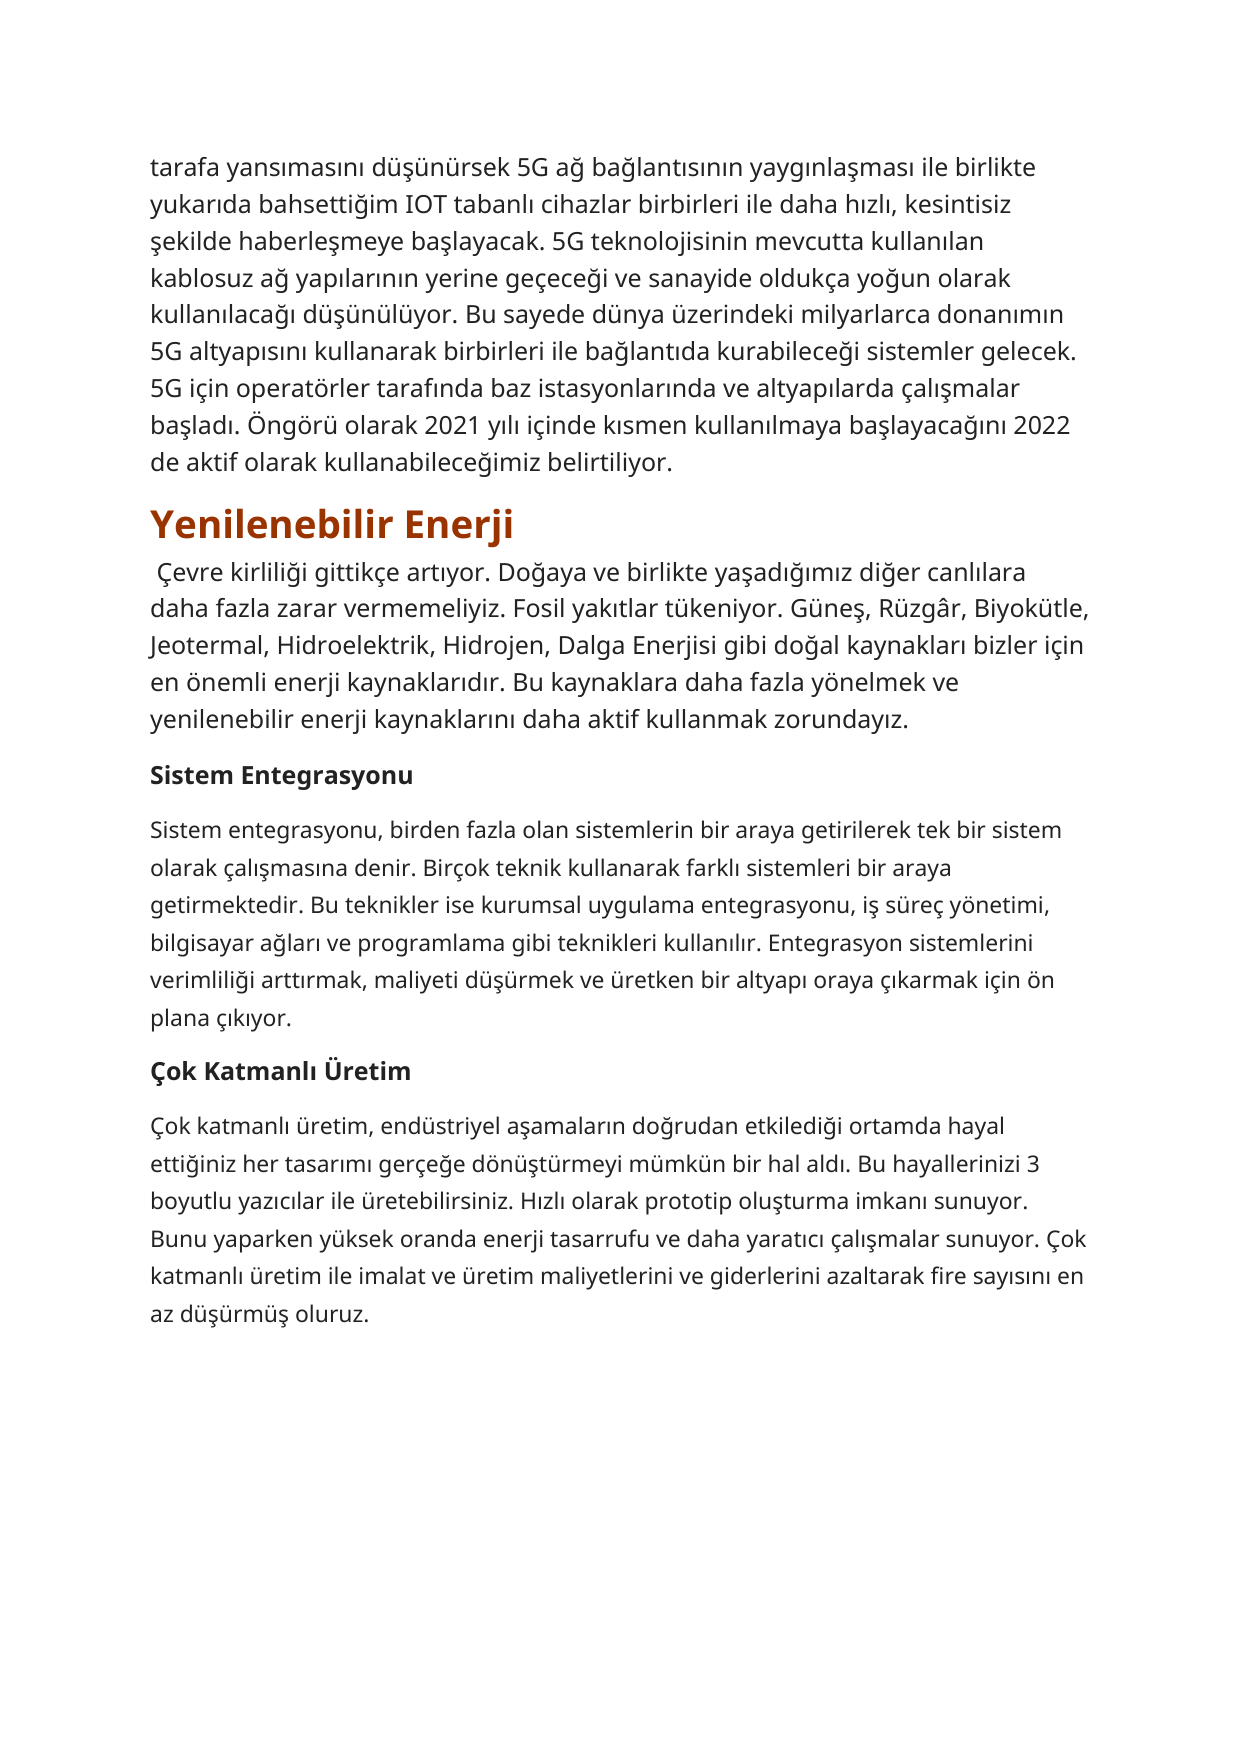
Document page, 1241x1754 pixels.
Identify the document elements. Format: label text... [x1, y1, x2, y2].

text Sistem Entegrasyonu [150, 755, 1090, 792]
text Sistem entegrasyonu, birden fazla olan sistemlerin bir araya getirilerek tek bir sistem olarak çalışmasına denir. Birçok teknik kullanarak farklı sistemleri bir araya getirmektedir. Bu teknikler ise kurumsal uygulama entegrasyonu, iş süreç yönetimi, bilgisayar ağları ve programlama gibi teknikleri kullanılır. Entegrasyon sistemlerini verimliliği arttırmak, maliyeti düşürmek ve üretken bir altyapı oraya çıkarmak için ön plana çıkıyor. [150, 809, 1090, 1034]
text Çok katmanlı üretim, endüstriyel aşamaların doğrudan etkilediği ortamda hayal ettiğiniz her tasarımı gerçeğe dönüştürmeyi mümkün bir hal aldı. Bu hayallerinizi 3 boyutlu yazıcılar ile üretebilirsiniz. Hızlı olarak prototip oluşturma imkanı sunuyor. Bunu yaparken yüksek oranda enerji tasarrufu ve daha yaratıcı çalışmalar sunuyor. Çok katmanlı üretim ile imalat ve üretim maliyetlerini ve giderlerini azaltarak fire sayısını en az düşürmüş oluruz. [150, 1105, 1090, 1330]
text Çok Katmanlı Üretim [150, 1051, 1090, 1088]
text Çevre kirliliği gittikçe artıyor. Doğaya ve birlikte yaşadığımız diğer canlılara daha fazla zarar vermemeliyiz. Fosil yakıtlar tükeniyor. Güneş, Rüzgâr, Biyokütle, Jeotermal, Hidroelektrik, Hidrojen, Dalga Enerjisi gibi doğal kaynakları bizler için en önemli enerji kaynaklarıdır. Bu kaynaklara daha fazla yönelmek ve yenilenebilir enerji kaynaklarını daha aktif kullanmak zorundayız. [150, 554, 1090, 735]
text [150, 150, 1090, 478]
subtitle Yenilenebilir Enerji [150, 498, 1090, 550]
